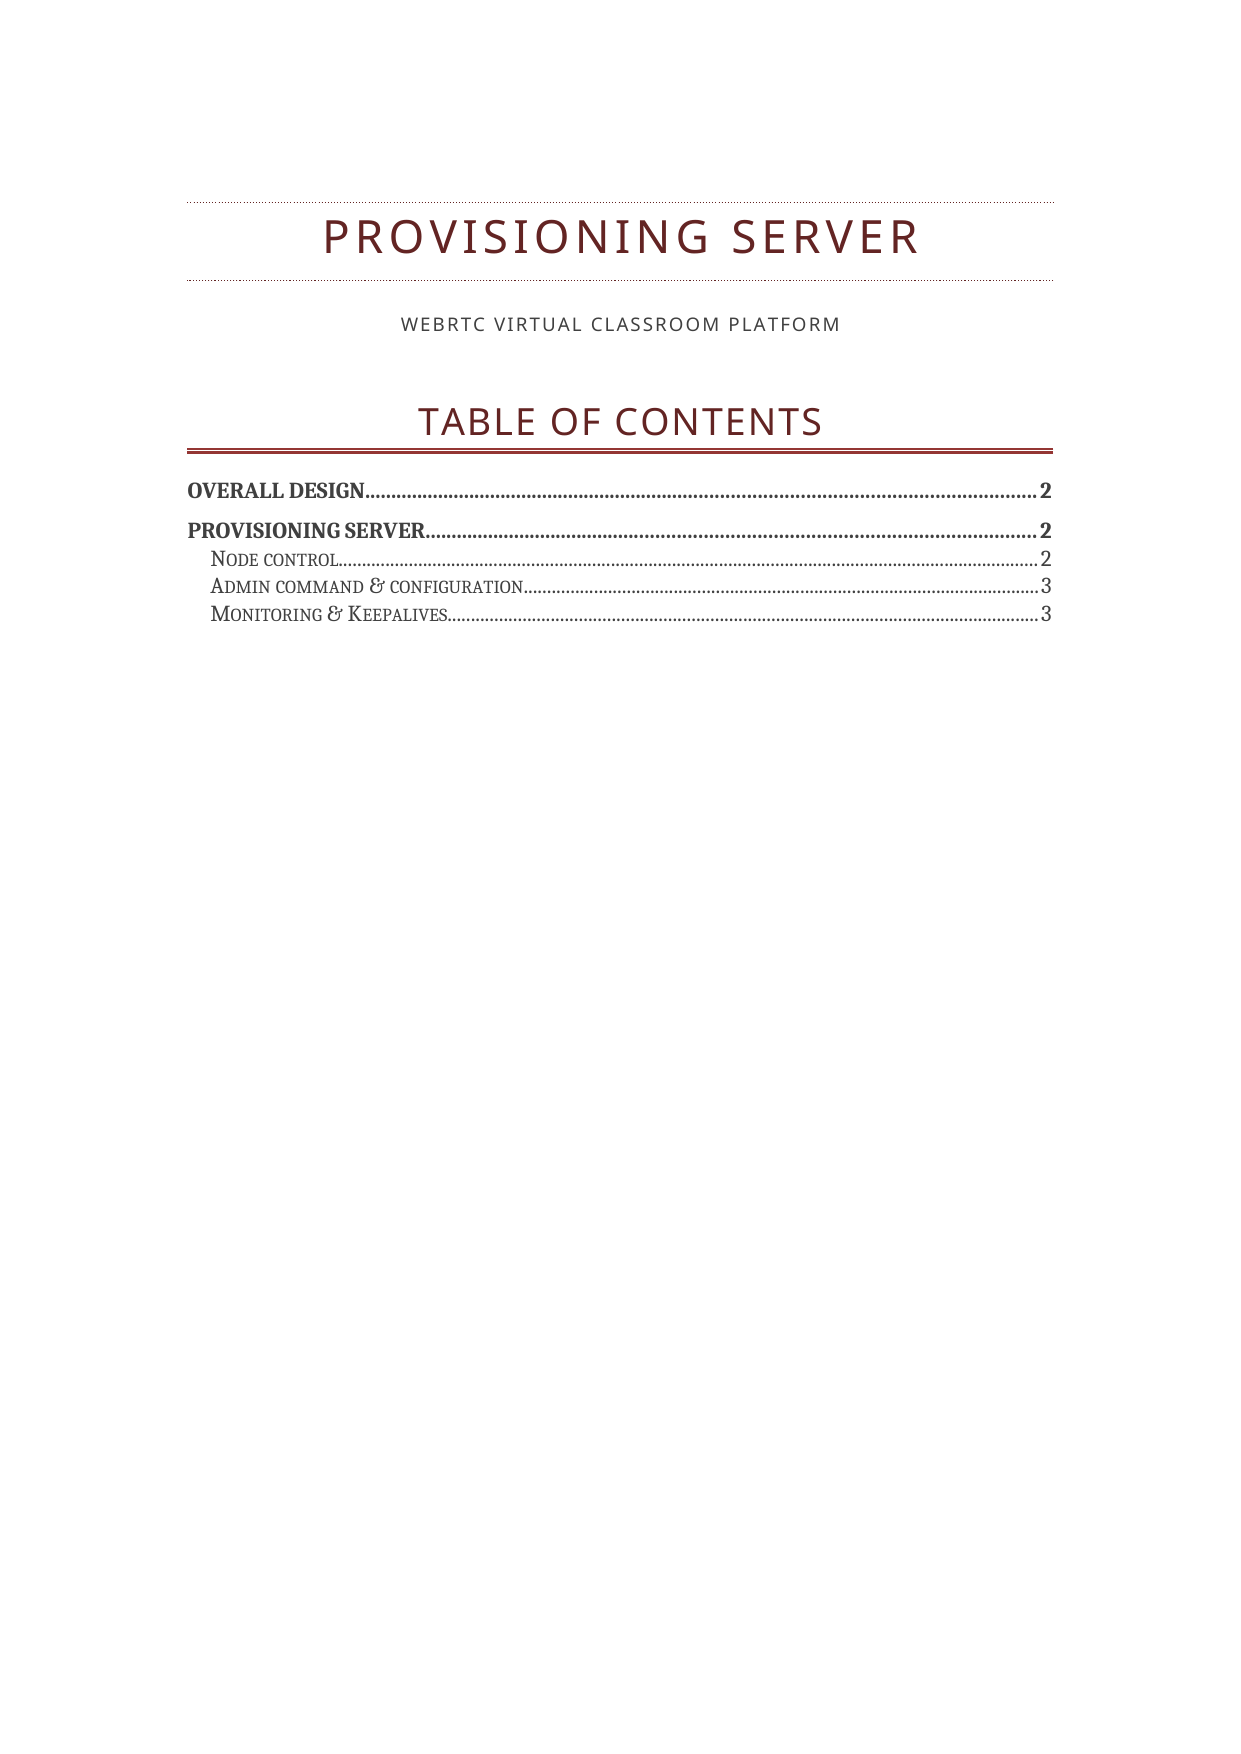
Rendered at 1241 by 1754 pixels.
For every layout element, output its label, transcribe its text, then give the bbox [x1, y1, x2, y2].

subtitle WebRTC Virtual Classroom PLatform [187, 311, 1053, 337]
title Provisioning Server [187, 202, 1053, 280]
